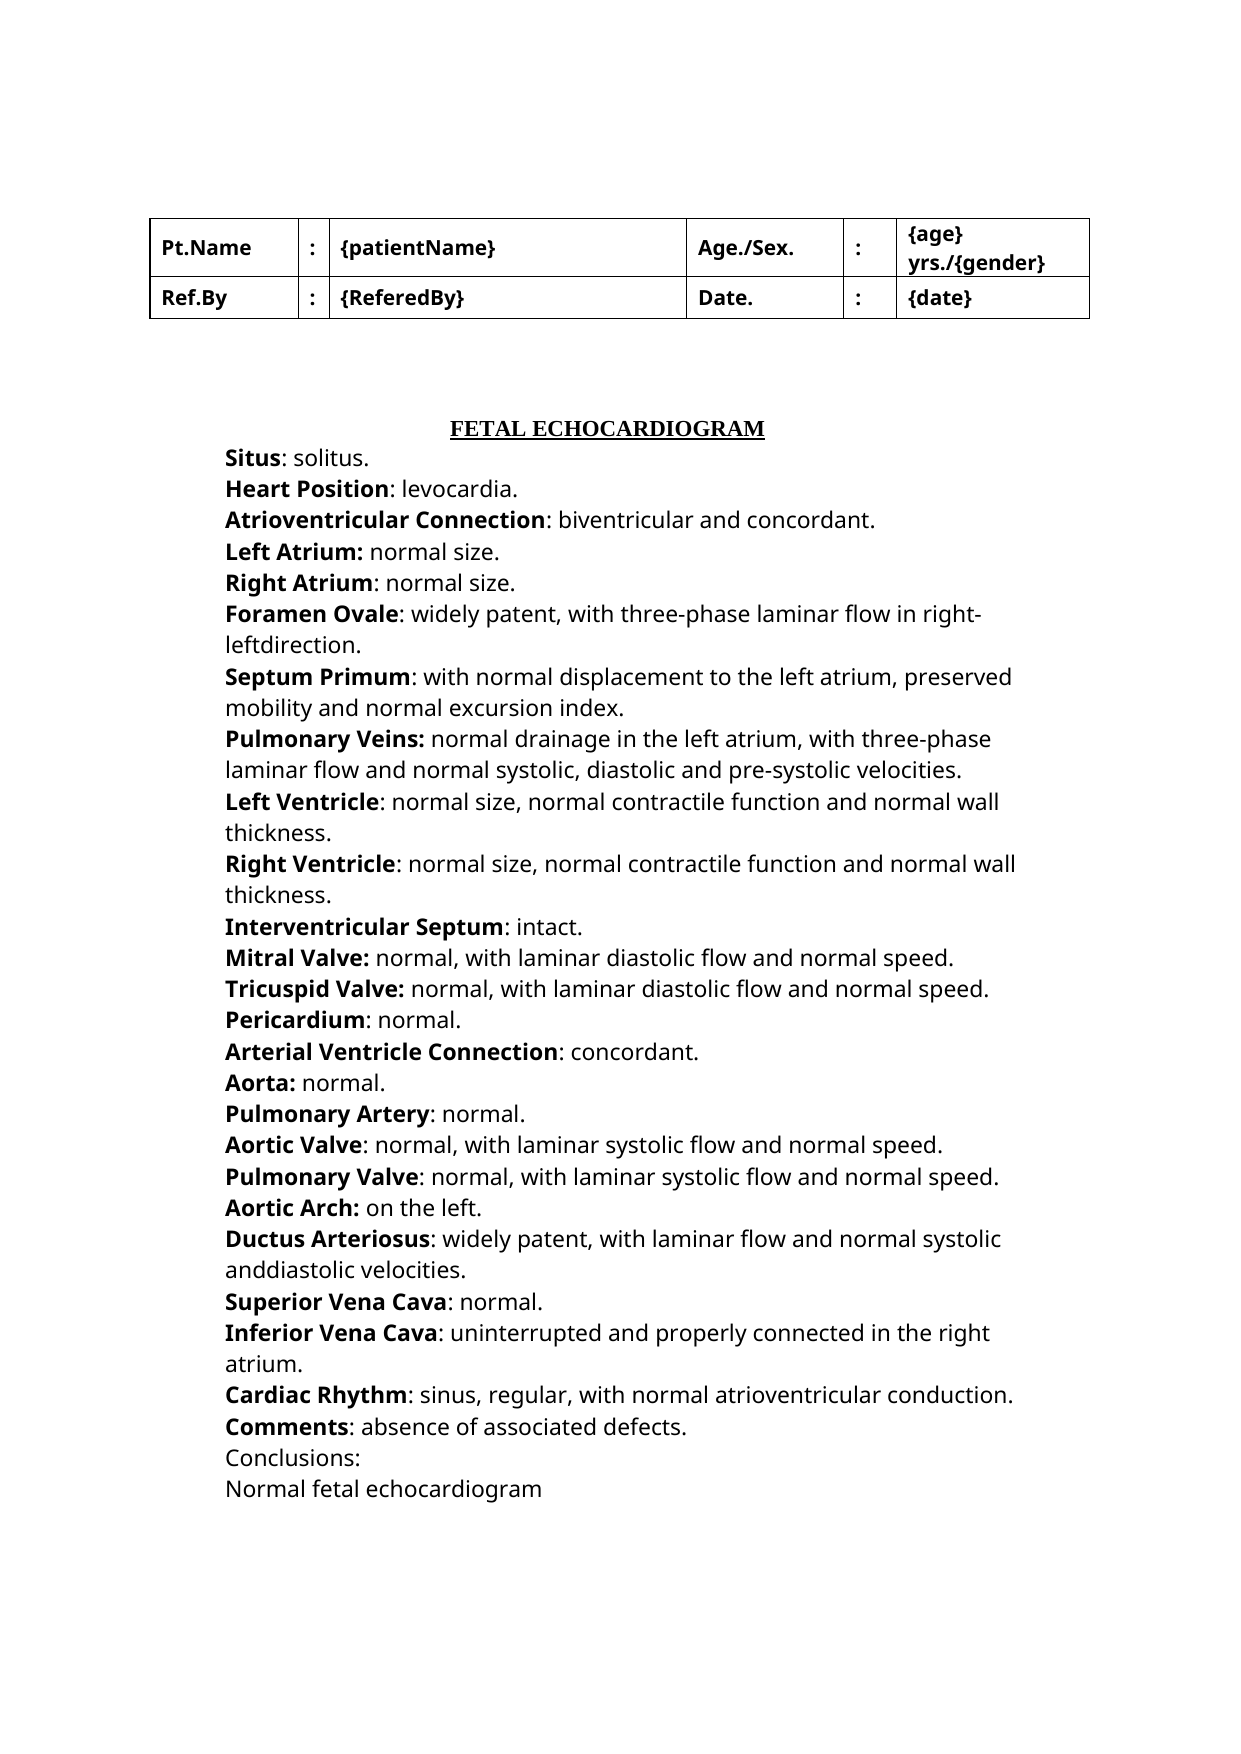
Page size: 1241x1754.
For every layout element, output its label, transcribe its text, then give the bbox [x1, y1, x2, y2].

text thickness. [150, 879, 1090, 911]
text mobility and normal excursion index. [150, 692, 1090, 723]
text Left Ventricle: normal size, normal contractile function and normal wall [150, 786, 1090, 817]
text Conclusions: [150, 1442, 1090, 1473]
text Pulmonary Artery: normal. [150, 1098, 1090, 1129]
text Pulmonary Valve: normal, with laminar systolic flow and normal speed. [150, 1161, 1090, 1192]
text Septum Primum: with normal displacement to the left atrium, preserved [150, 661, 1090, 692]
table_header Age./Sex. [687, 219, 843, 276]
text Mitral Valve: normal, with laminar diastolic flow and normal speed. [150, 942, 1090, 973]
text Aorta: normal. [150, 1067, 1090, 1098]
text laminar flow and normal systolic, diastolic and pre-systolic velocities. [150, 754, 1090, 786]
text Aortic Arch: on the left. [150, 1192, 1090, 1223]
text Cardiac Rhythm: sinus, regular, with normal atrioventricular conduction. [150, 1379, 1090, 1411]
text Pericardium: normal. [150, 1004, 1090, 1036]
text Atrioventricular Connection: biventricular and concordant. [150, 504, 1090, 536]
table_cell {date} [897, 277, 1089, 318]
table_cell : [844, 277, 896, 318]
text thickness. [150, 817, 1090, 848]
table_header : [844, 219, 896, 276]
table_header {age} yrs./{gender} [897, 219, 1089, 276]
text Left Atrium: normal size. [150, 536, 1090, 567]
text Inferior Vena Cava: uninterrupted and properly connected in the right [150, 1317, 1090, 1348]
text Aortic Valve: normal, with laminar systolic flow and normal speed. [150, 1129, 1090, 1161]
text Right Ventricle: normal size, normal contractile function and normal wall [150, 848, 1090, 879]
text atrium. [150, 1348, 1090, 1379]
text Tricuspid Valve: normal, with laminar diastolic flow and normal speed. [150, 973, 1090, 1004]
text Pulmonary Veins: normal drainage in the left atrium, with three-phase [150, 723, 1090, 754]
table_header {patientName} [330, 219, 686, 276]
text Ductus Arteriosus: widely patent, with laminar flow and normal systolic anddiastolic velocities. [225, 1223, 1090, 1286]
text FETAL ECHOCARDIOGRAM [375, 416, 1090, 442]
table_header : [299, 219, 329, 276]
table_header Pt.Name [151, 219, 298, 276]
text Normal fetal echocardiogram [150, 1473, 1090, 1504]
text Foramen Ovale: widely patent, with three-phase laminar flow in right-leftdirection. [225, 598, 1090, 661]
table_cell {ReferedBy} [330, 277, 686, 318]
text Comments: absence of associated defects. [150, 1411, 1090, 1442]
table_cell Ref.By [151, 277, 298, 318]
text Right Atrium: normal size. [150, 567, 1090, 598]
table_cell : [299, 277, 329, 318]
text Arterial Ventricle Connection: concordant. [150, 1036, 1090, 1067]
text Heart Position: levocardia. [150, 473, 1090, 504]
text Situs: solitus. [150, 442, 1090, 473]
text Interventricular Septum: intact. [150, 911, 1090, 942]
text Superior Vena Cava: normal. [150, 1286, 1090, 1317]
table_cell Date. [687, 277, 843, 318]
